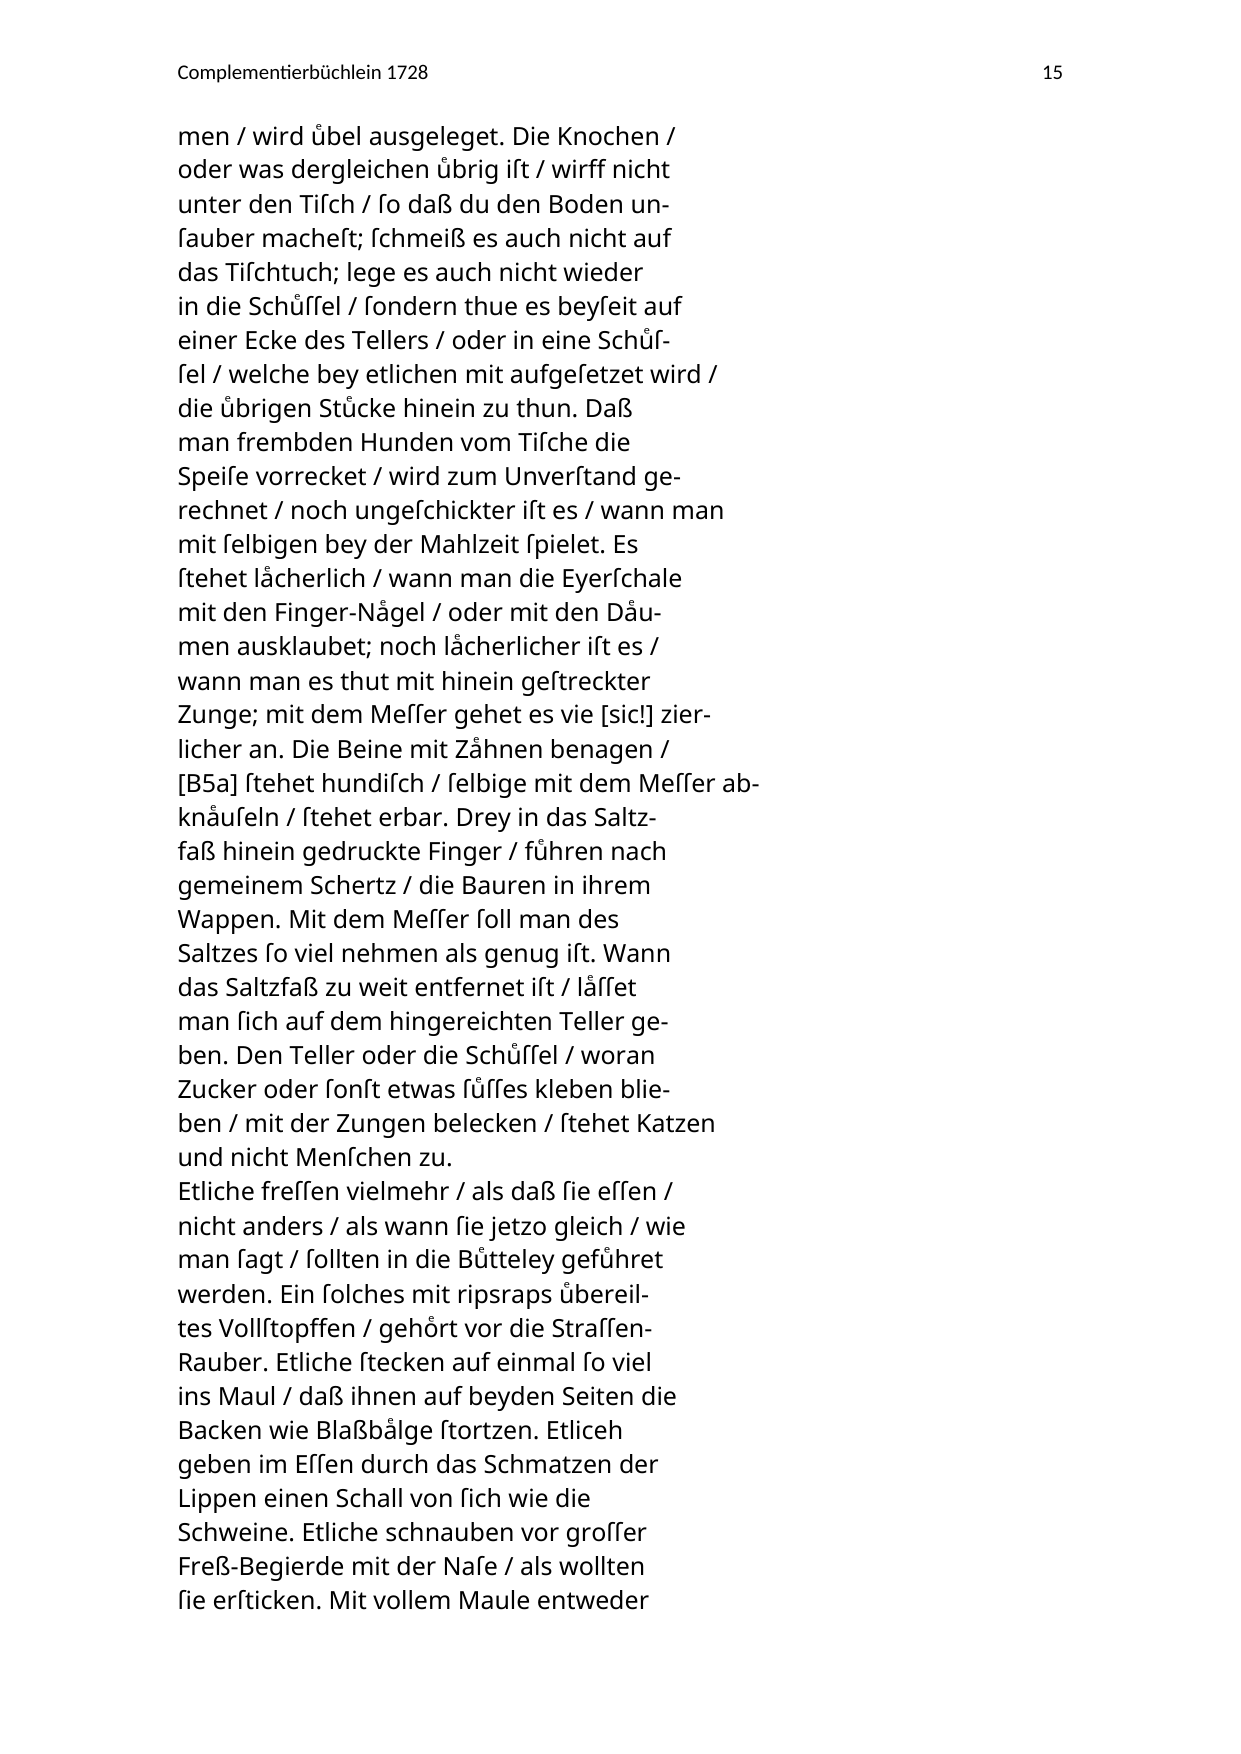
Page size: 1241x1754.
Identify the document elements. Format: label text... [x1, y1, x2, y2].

text nicht anders / als wann ſie jetzo gleich / wie [177, 1208, 1063, 1242]
text tes Vollſtopffen / gehoͤrt vor die Straſſen- [177, 1310, 1063, 1344]
text Zunge; mit dem Meſſer gehet es vie [sic!] zier- [177, 697, 1063, 731]
text ben / mit der Zungen belecken / ſtehet Katzen [177, 1106, 1063, 1140]
text Backen wie Blaßbaͤlge ſtortzen. Etliceh [177, 1412, 1063, 1447]
text Schweine. Etliche schnauben vor groſſer [177, 1515, 1063, 1549]
text ſtehet laͤcherlich / wann man die Eyerſchale [177, 561, 1063, 595]
text man ſagt / ſollten in die Buͤtteley gefuͤhret [177, 1242, 1063, 1276]
text men / wird uͤbel ausgeleget. Die Knochen / [177, 118, 1063, 152]
text einer Ecke des Tellers / oder in eine Schuͤſ- [177, 322, 1063, 357]
text das Tiſchtuch; lege es auch nicht wieder [177, 254, 1063, 288]
text oder was dergleichen uͤbrig iſt / wirff nicht [177, 152, 1063, 186]
text Freß-Begierde mit der Naſe / als wollten [177, 1549, 1063, 1583]
text Rauber. Etliche ſtecken auf einmal ſo viel [177, 1344, 1063, 1378]
text Etliche freſſen vielmehr / als daß ſie eſſen / [177, 1174, 1063, 1208]
text die uͤbrigen Stuͤcke hinein zu thun. Daß [177, 391, 1063, 425]
text geben im Eſſen durch das Schmatzen der [177, 1447, 1063, 1481]
text Wappen. Mit dem Meſſer ſoll man des [177, 902, 1063, 936]
text mit den Finger-Naͤgel / oder mit den Daͤu- [177, 595, 1063, 629]
text knaͤuſeln / ſtehet erbar. Drey in das Saltz- [177, 799, 1063, 833]
text man ſich auf dem hingereichten Teller ge- [177, 1004, 1063, 1038]
text ſauber macheſt; ſchmeiß es auch nicht auf [177, 220, 1063, 254]
text Zucker oder ſonſt etwas ſuͤſſes kleben blie- [177, 1072, 1063, 1106]
text [B5a] ſtehet hundiſch / ſelbige mit dem Meſſer ab- [177, 765, 1063, 799]
text ſie erſticken. Mit vollem Maule entweder [177, 1583, 1063, 1617]
text wann man es thut mit hinein geſtreckter [177, 663, 1063, 697]
text Saltzes ſo viel nehmen als genug iſt. Wann [177, 936, 1063, 970]
text ins Maul / daß ihnen auf beyden Seiten die [177, 1378, 1063, 1412]
text das Saltzfaß zu weit entfernet iſt / laͤſſet [177, 970, 1063, 1004]
text ben. Den Teller oder die Schuͤſſel / woran [177, 1038, 1063, 1072]
text werden. Ein ſolches mit ripsraps uͤbereil- [177, 1276, 1063, 1310]
text in die Schuͤſſel / ſondern thue es beyſeit auf [177, 288, 1063, 322]
text men ausklaubet; noch laͤcherlicher iſt es / [177, 629, 1063, 663]
text rechnet / noch ungeſchickter iſt es / wann man [177, 493, 1063, 527]
text licher an. Die Beine mit Zaͤhnen benagen / [177, 731, 1063, 765]
text und nicht Menſchen zu. [177, 1140, 1063, 1174]
text ſel / welche bey etlichen mit aufgeſetzet wird / [177, 357, 1063, 391]
text man frembden Hunden vom Tiſche die [177, 425, 1063, 459]
text gemeinem Schertz / die Bauren in ihrem [177, 867, 1063, 902]
text unter den Tiſch / ſo daß du den Boden un- [177, 186, 1063, 220]
text Speiſe vorrecket / wird zum Unverſtand ge- [177, 459, 1063, 493]
text Lippen einen Schall von ſich wie die [177, 1481, 1063, 1515]
text faß hinein gedruckte Finger / fuͤhren nach [177, 833, 1063, 867]
text mit ſelbigen bey der Mahlzeit ſpielet. Es [177, 527, 1063, 561]
